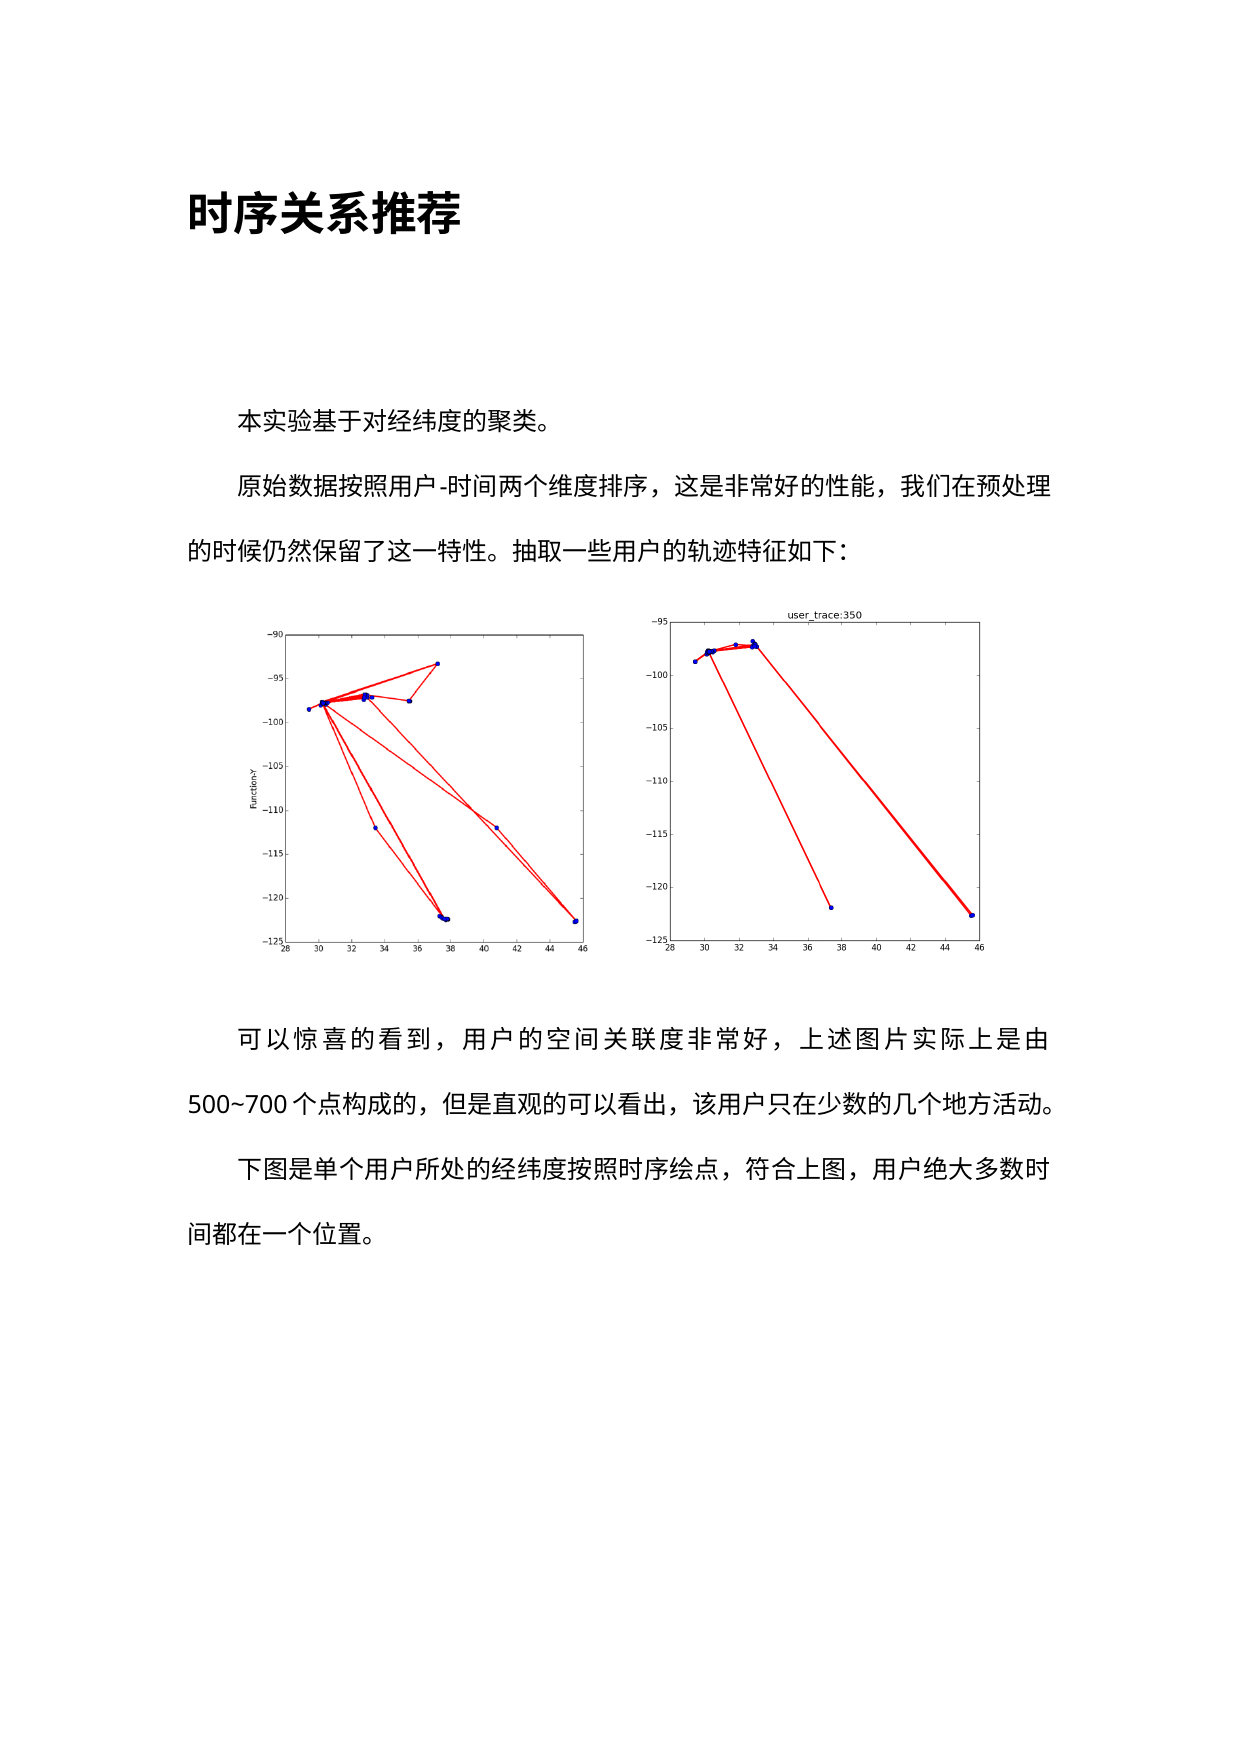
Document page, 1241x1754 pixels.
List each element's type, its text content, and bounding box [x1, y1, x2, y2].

picture [237, 582, 1019, 980]
text 原始数据按照用户-时间两个维度排序，这是非常好的性能，我们在预处理的时候仍然保留了这一特性。抽取一些用户的轨迹特征如下： [187, 452, 1053, 582]
text 本实验基于对经纬度的聚类。 [187, 387, 1053, 452]
text 可以惊喜的看到，用户的空间关联度非常好，上述图片实际上是由500~700个点构成的，但是直观的可以看出，该用户只在少数的几个地方活动。 [187, 1005, 1053, 1135]
text 下图是单个用户所处的经纬度按照时序绘点，符合上图，用户绝大多数时间都在一个位置。 [187, 1135, 1053, 1265]
subtitle 时序关系推荐 [187, 162, 1053, 259]
